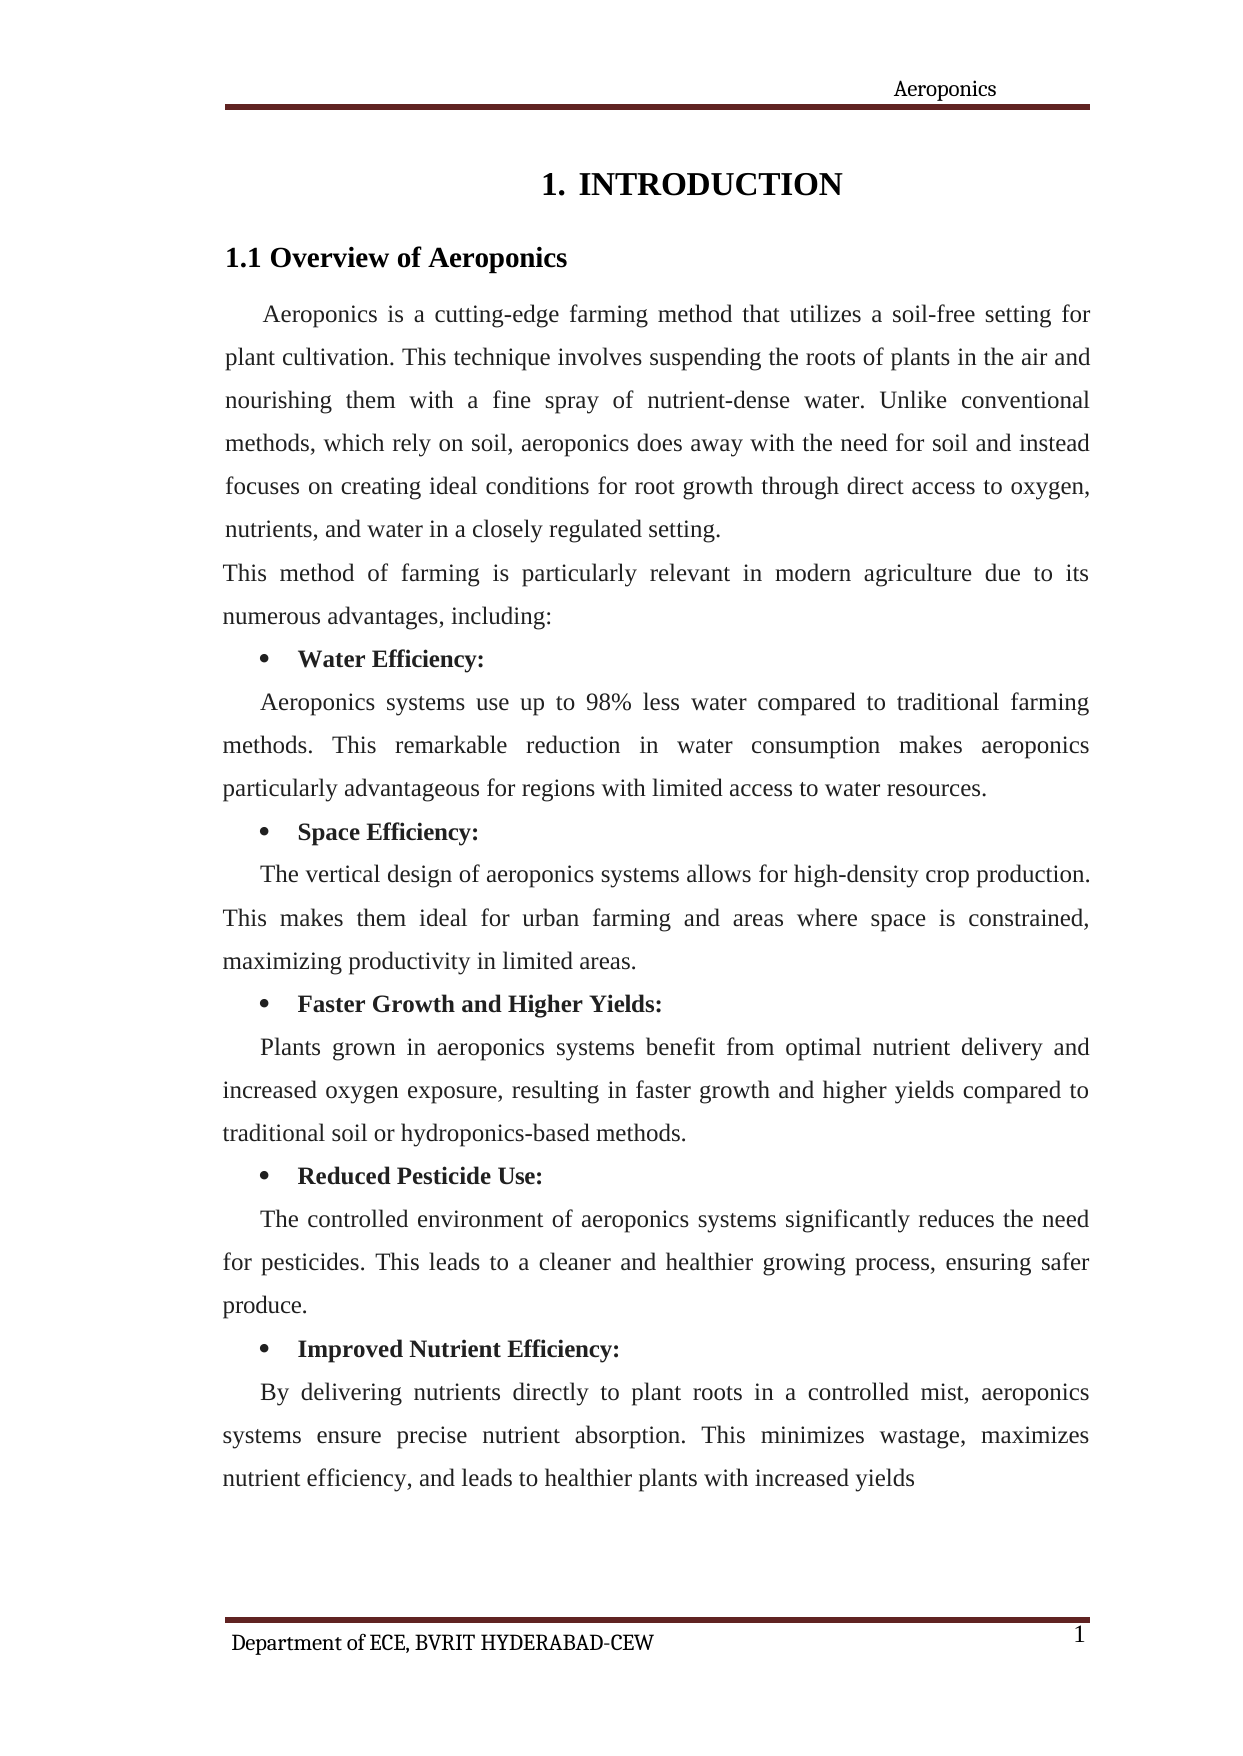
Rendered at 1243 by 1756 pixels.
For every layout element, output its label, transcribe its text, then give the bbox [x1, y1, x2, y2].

text By delivering nutrients directly to plant roots in a controlled mist, aeroponics systems ensure precise nutrient absorption. This minimizes wastage, maximizes nutrient efficiency, and leads to healthier plants with increased yields [222, 1377, 1091, 1492]
subtitle Reduced Pesticide Use: [260, 1161, 1125, 1190]
text Aeroponics is a cutting-edge farming method that utilizes a soil-free setting for plant cultivation. This technique involves suspending the roots of plants in the air and nourishing them with a fine spray of nutrient-dense water. Unlike conventional methods, which rely on soil, aeroponics does away with the need for soil and instead focuses on creating ideal conditions for root growth through direct access to oxygen, nutrients, and water in a closely regulated setting. [225, 299, 1091, 543]
text Plants grown in aeroponics systems benefit from optimal nutrient delivery and increased oxygen exposure, resulting in faster growth and higher yields compared to traditional soil or hydroponics-based methods. [222, 1032, 1090, 1147]
text The controlled environment of aeroponics systems significantly reduces the need for pesticides. This leads to a cleaner and healthier growing process, ensuring safer produce. [222, 1204, 1091, 1319]
subtitle Faster Growth and Higher Yields: [260, 989, 1125, 1018]
text This method of farming is particularly relevant in modern agriculture due to its numerous advantages, including: [222, 558, 1091, 630]
subtitle Improved Nutrient Efficiency: [260, 1334, 1125, 1363]
subtitle Overview of Aeroponics [225, 241, 1125, 274]
subtitle Water Efficiency: [260, 644, 1125, 673]
text Aeroponics systems use up to 98% less water compared to traditional farming methods. This remarkable reduction in water consumption makes aeroponics particularly advantageous for regions with limited access to water resources. [222, 687, 1090, 802]
subtitle INTRODUCTION [541, 164, 1125, 202]
text The vertical design of aeroponics systems allows for high-density crop production. This makes them ideal for urban farming and areas where space is constrained, maximizing productivity in limited areas. [222, 859, 1091, 974]
subtitle Space Efficiency: [260, 817, 1125, 845]
